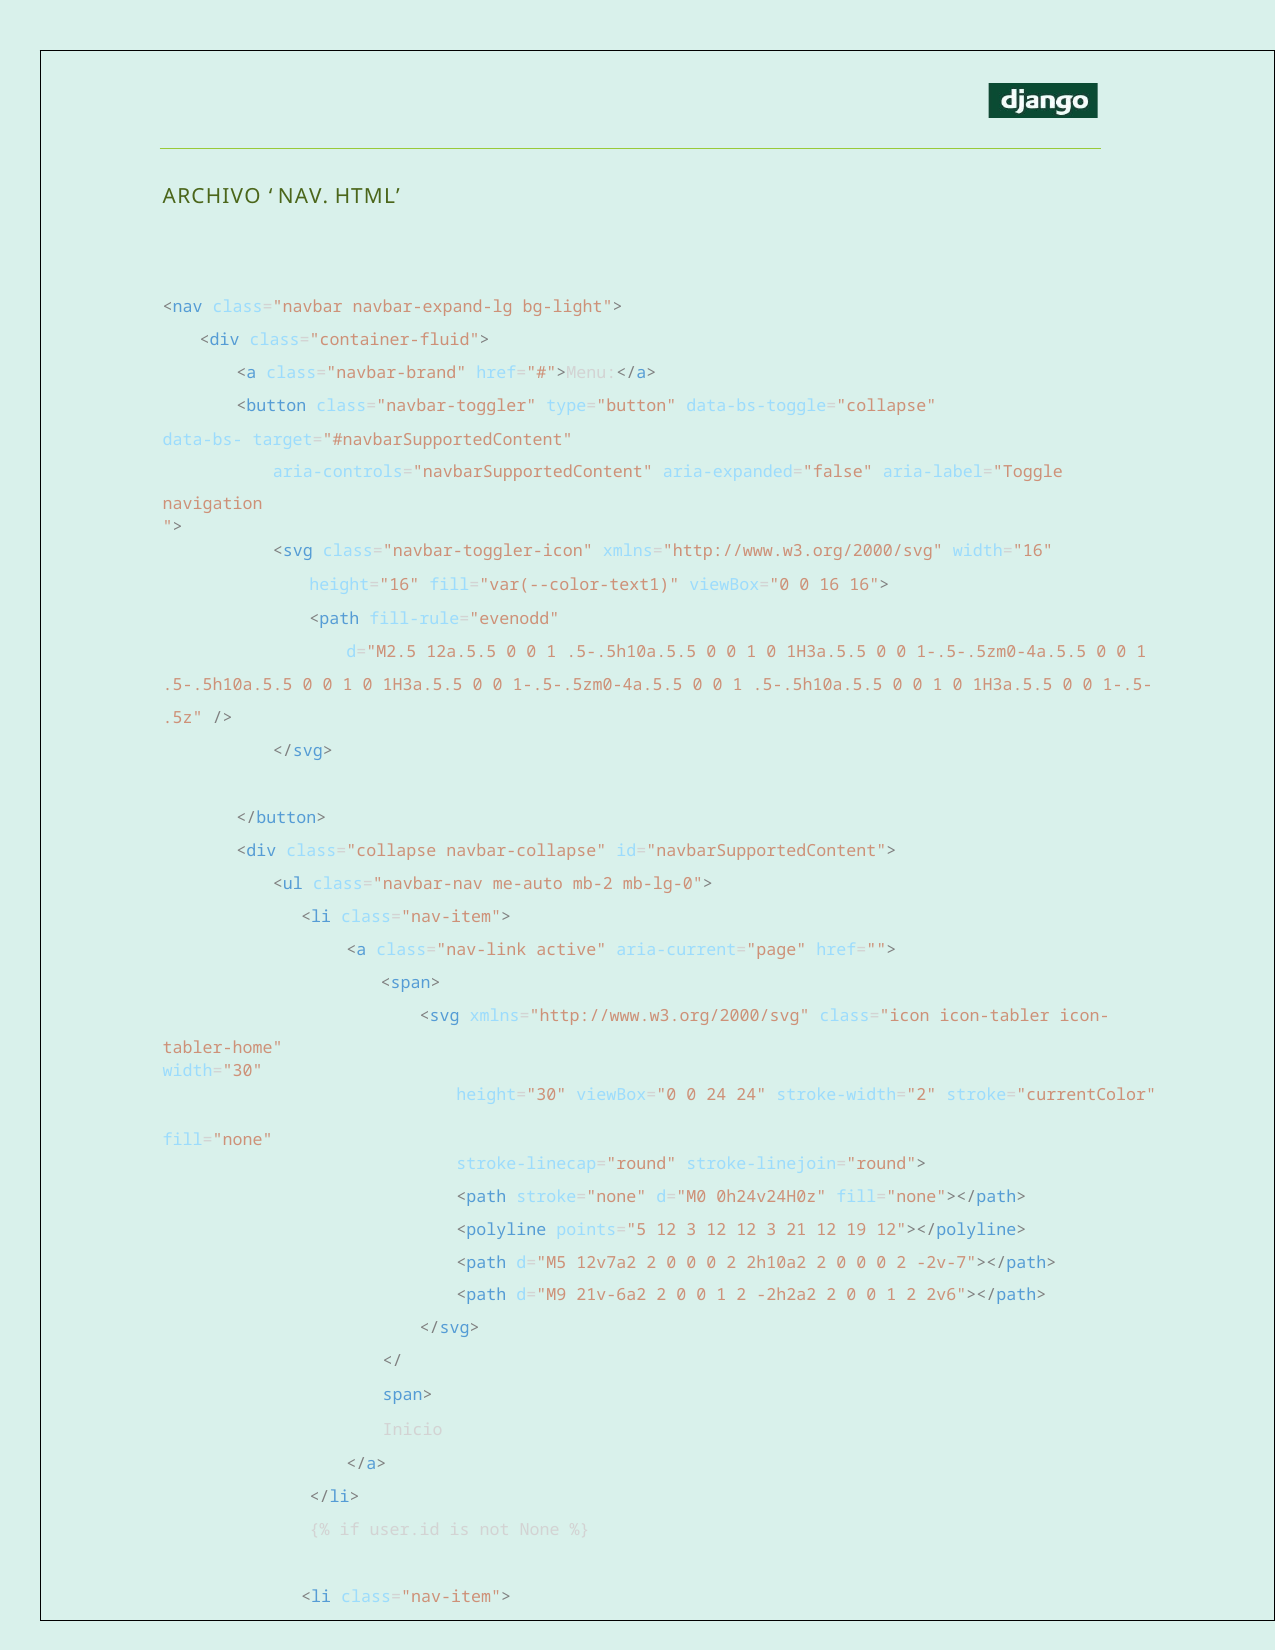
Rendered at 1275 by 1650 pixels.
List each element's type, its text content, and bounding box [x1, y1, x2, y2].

picture [988, 83, 1098, 118]
text </svg> [419, 1316, 1274, 1338]
text </a> [346, 1452, 1274, 1474]
text <a class="navbar-brand" href="#">Menu:</a> [236, 361, 1274, 383]
text <ul class="navbar-nav me-auto mb-2 mb-lg-0"> [273, 872, 1274, 894]
text .5z" /> [162, 705, 1274, 728]
text <svg class="navbar-toggler-icon" xmlns="http://www.w3.org/2000/svg" width="16" height="16" fill="var(--color-text1)" viewBox="0 0 16 16"> [275, 538, 1098, 595]
text <div class="container-fluid"> [199, 328, 1274, 350]
text <path stroke="none" d="M0 0h24v24H0z" fill="none"></path> [456, 1184, 1274, 1207]
text <nav class="navbar navbar-expand-lg bg-light"> [162, 295, 1274, 318]
text <a class="nav-link active" aria-current="page" href=""> [346, 937, 1274, 960]
text <li class="nav-item"> [41, 904, 772, 927]
text </svg> [273, 738, 1274, 761]
text height="30" viewBox="0 0 24 24" stroke-width="2" stroke="currentColor" [456, 1082, 1274, 1105]
text tabler-home" width="30" [162, 1036, 373, 1082]
text {% if user.id is not None %} [309, 1517, 1274, 1540]
text <div class="collapse navbar-collapse" id="navbarSupportedContent"> [236, 839, 1274, 862]
text <path d="M9 21v-6a2 2 0 0 1 2 -2h2a2 2 0 0 1 2 2v6"></path> [456, 1283, 1274, 1306]
text </li> [309, 1484, 1274, 1507]
text <button class="navbar-toggler" type="button" data-bs-toggle="collapse" data-bs- target="#navbarSupportedContent" [162, 393, 962, 451]
text aria-controls="navbarSupportedContent" aria-expanded="false" aria-label="Toggle [273, 462, 1274, 482]
text <path fill-rule="evenodd" [309, 607, 1274, 629]
text <polyline points="5 12 3 12 12 3 21 12 19 12"></polyline> [456, 1217, 1274, 1240]
text <li class="nav-item"> [41, 1585, 772, 1608]
text navigation"> [162, 492, 273, 537]
text </button> [236, 806, 1274, 829]
text d="M2.5 12a.5.5 0 0 1 .5-.5h10a.5.5 0 0 1 0 1H3a.5.5 0 0 1-.5-.5zm0-4a.5.5 0 0 1 [346, 639, 1274, 662]
text fill="none" [162, 1128, 373, 1151]
text .5-.5h10a.5.5 0 0 1 0 1H3a.5.5 0 0 1-.5-.5zm0-4a.5.5 0 0 1 .5-.5h10a.5.5 0 0 1 0 1H3a.5.5 0 0 1-.5- [162, 672, 1274, 695]
text <span> [41, 971, 781, 993]
text <svg xmlns="http://www.w3.org/2000/svg" class="icon icon-tabler icon- [419, 1003, 1274, 1026]
text <path d="M5 12v7a2 2 0 0 0 2 2h10a2 2 0 0 0 2 -2v-7"></path> [456, 1250, 1274, 1273]
text stroke-linecap="round" stroke-linejoin="round"> [456, 1151, 1274, 1174]
text </span> Inicio [382, 1349, 449, 1440]
text ARCHIVO ‘ NAV. HTML’ [162, 181, 1274, 209]
